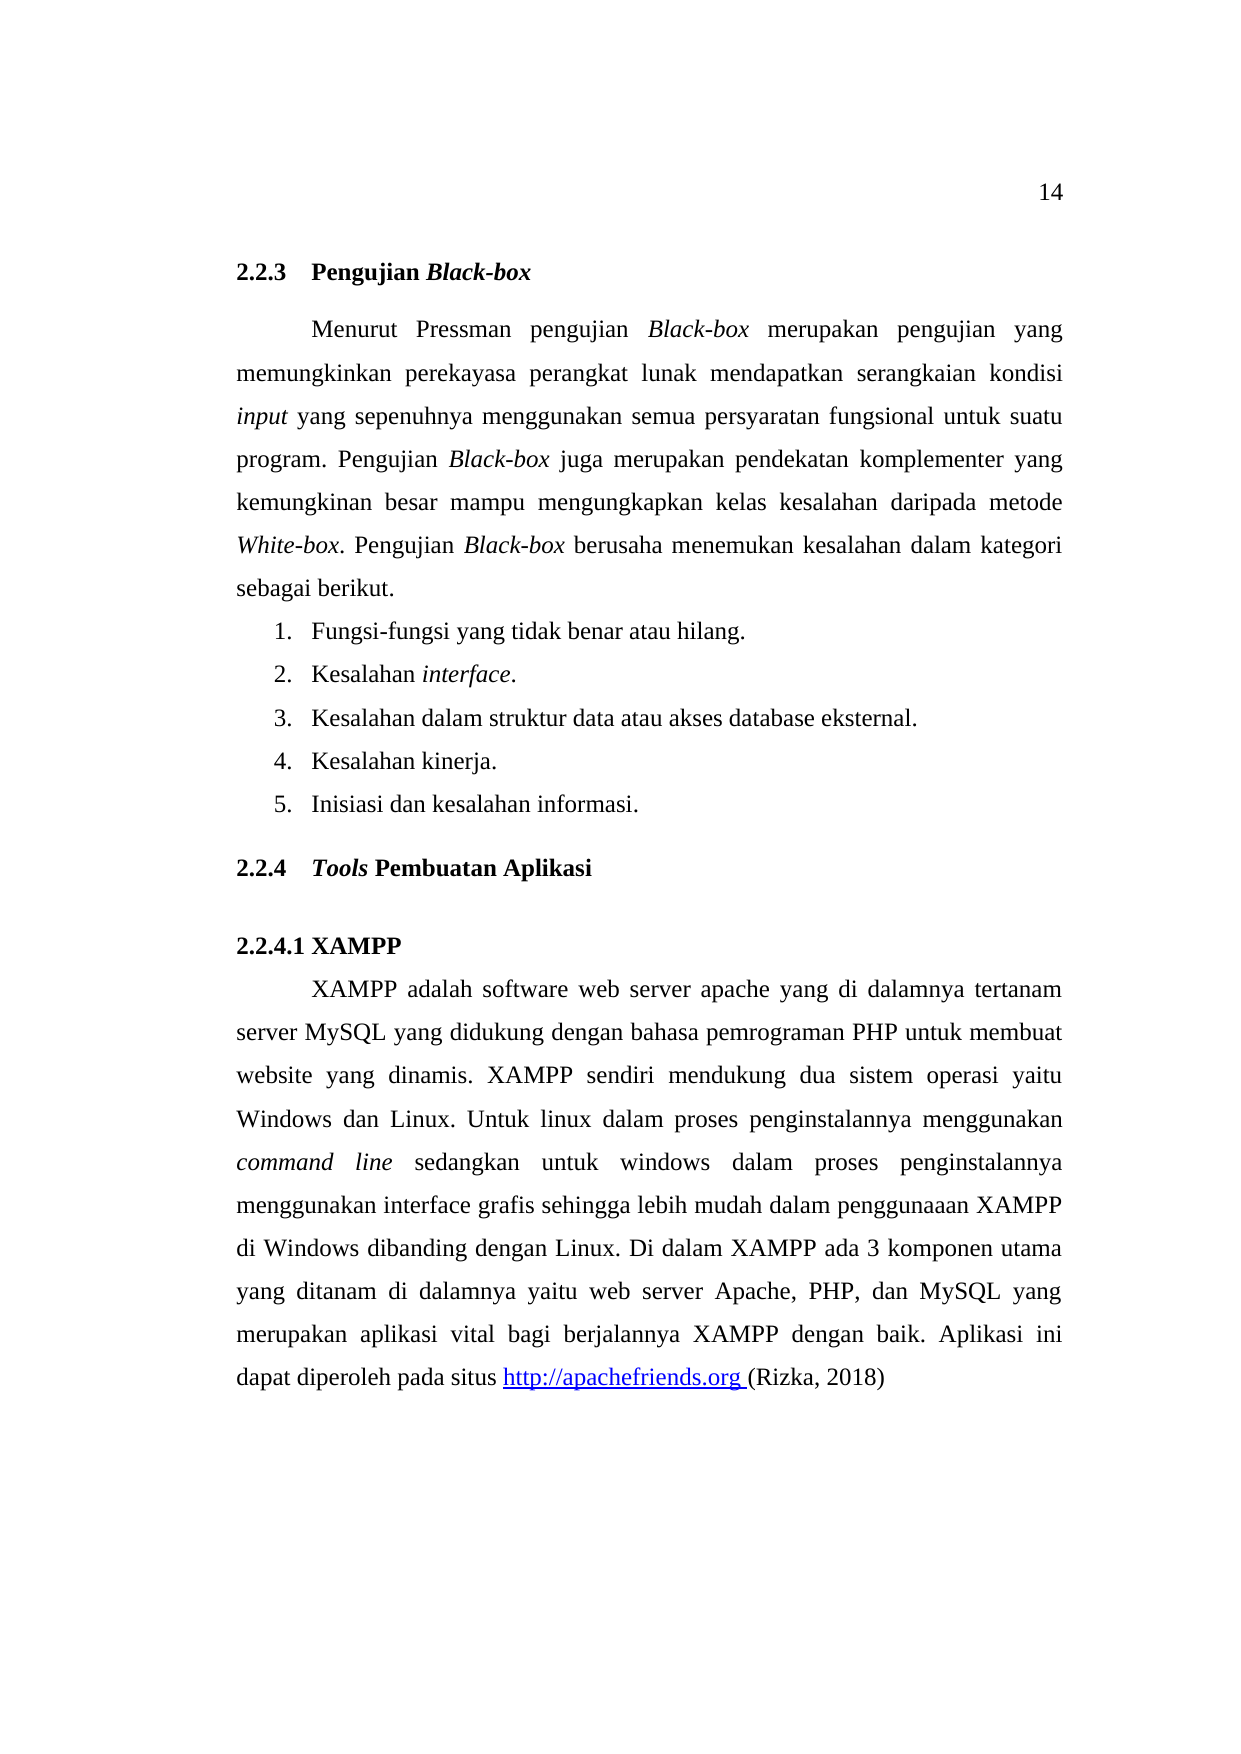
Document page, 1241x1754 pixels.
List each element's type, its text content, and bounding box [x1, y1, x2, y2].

list Fungsi-fungsi yang tidak benar atau hilang. [274, 616, 1063, 645]
text XAMPP adalah software web server apache yang di dalamnya tertanam server MySQL yang didukung dengan bahasa pemrograman PHP untuk membuat website yang dinamis. XAMPP sendiri mendukung dua sistem operasi yaitu Windows dan Linux. Untuk linux dalam proses penginstalannya menggunakan command line sedangkan untuk windows dalam proses penginstalannya menggunakan interface grafis sehingga lebih mudah dalam penggunaaan XAMPP di Windows dibanding dengan Linux. Di dalam XAMPP ada 3 komponen utama yang ditanam di dalamnya yaitu web server Apache, PHP, dan MySQL yang merupakan aplikasi vital bagi berjalannya XAMPP dengan baik. Aplikasi ini dapat diperoleh pada situs http://apachefriends.org (Rizka, 2018) [236, 974, 1063, 1391]
subtitle XAMPP [236, 931, 1063, 960]
text Menurut Pressman pengujian Black-box merupakan pengujian yang memungkinkan perekayasa perangkat lunak mendapatkan serangkaian kondisi input yang sepenuhnya menggunakan semua persyaratan fungsional untuk suatu program. Pengujian Black-box juga merupakan pendekatan komplementer yang kemungkinan besar mampu mengungkapkan kelas kesalahan daripada metode White-box. Pengujian Black-box berusaha menemukan kesalahan dalam kategori sebagai berikut. [236, 314, 1063, 602]
list Kesalahan dalam struktur data atau akses database eksternal. [274, 703, 1063, 731]
subtitle Tools Pembuatan Aplikasi [236, 853, 1063, 882]
subtitle Pengujian Black-box [236, 257, 1063, 286]
list Inisiasi dan kesalahan informasi. [274, 789, 1063, 818]
list Kesalahan kinerja. [274, 746, 1063, 774]
list Kesalahan interface. [274, 659, 1063, 688]
